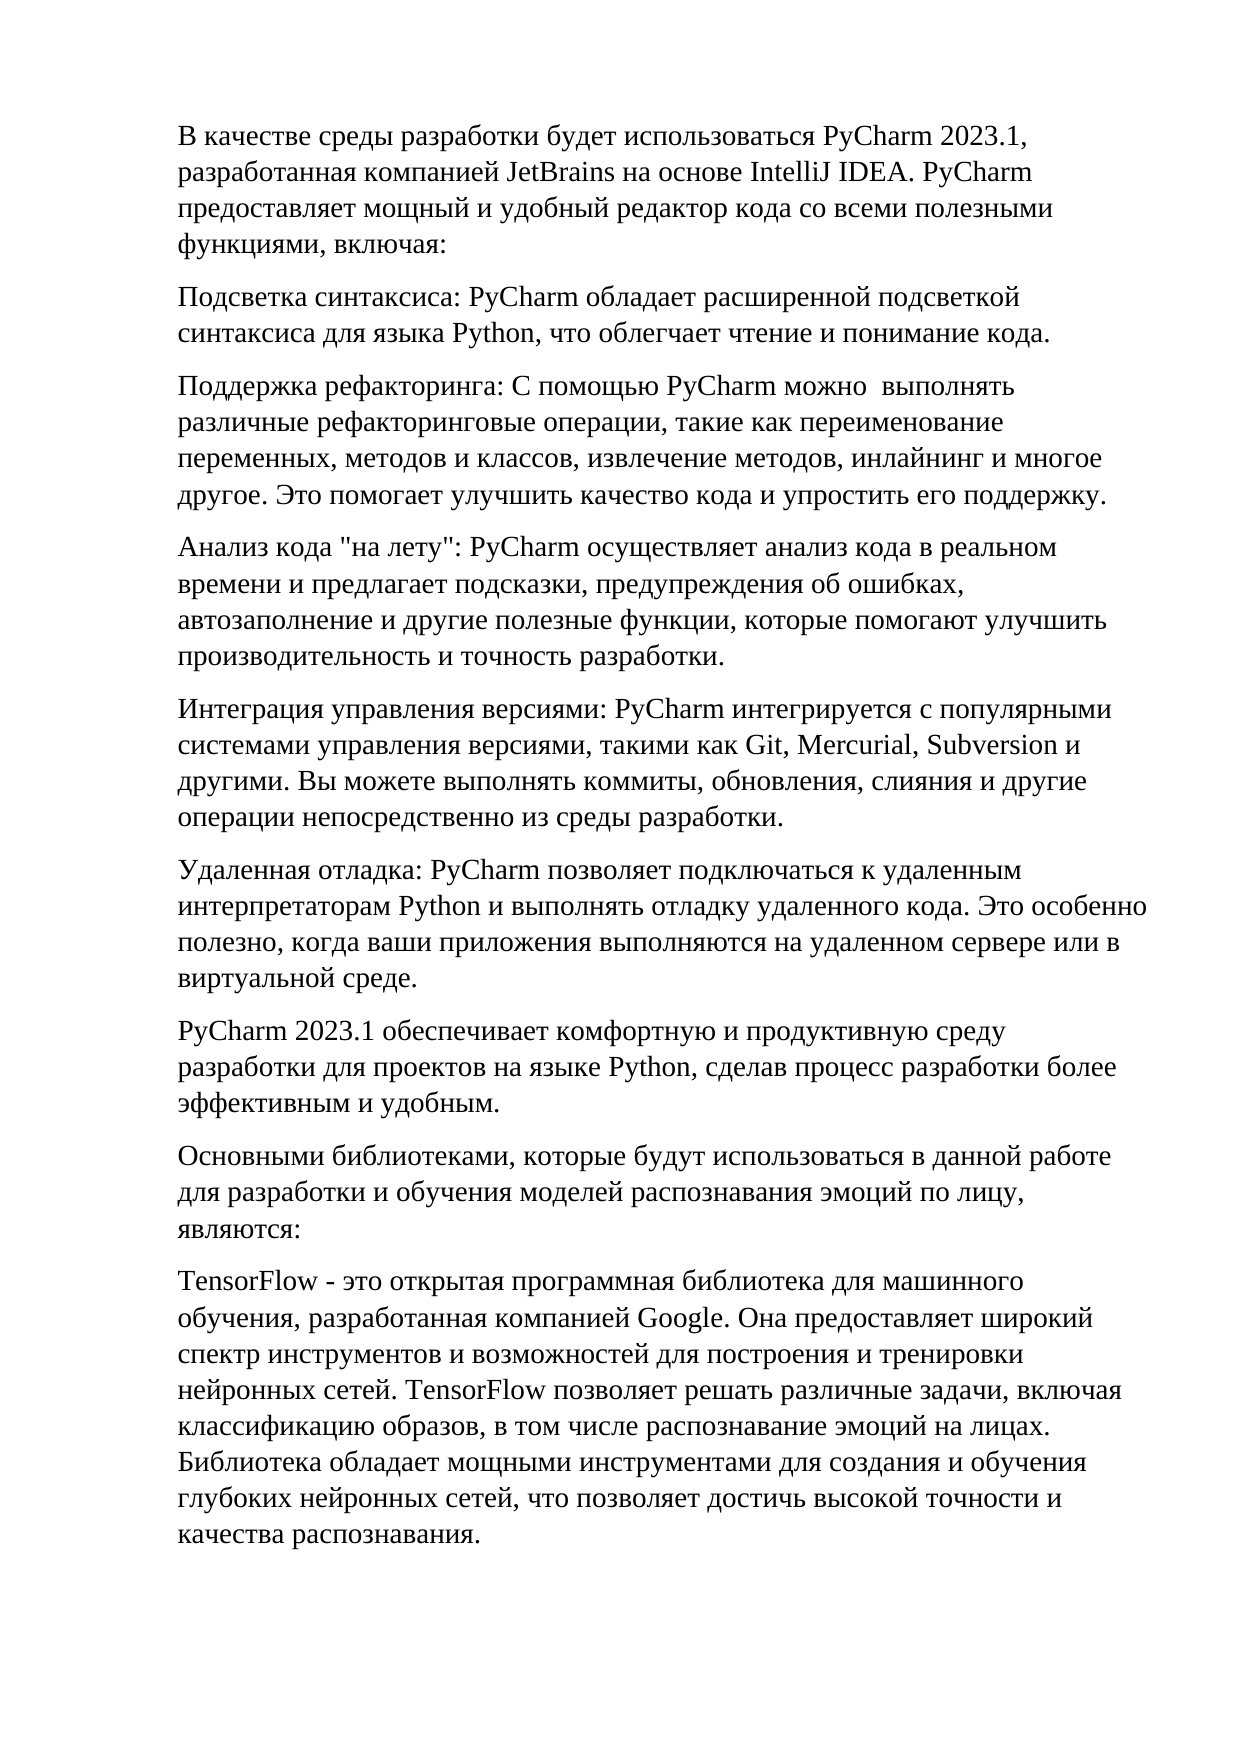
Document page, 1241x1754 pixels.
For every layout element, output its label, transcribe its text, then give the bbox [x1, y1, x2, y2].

text TensorFlow - это открытая программная библиотека для машинного обучения, разработанная компанией Google. Она предоставляет широкий спектр инструментов и возможностей для построения и тренировки нейронных сетей. TensorFlow позволяет решать различные задачи, включая классификацию образов, в том числе распознавание эмоций на лицах. Библиотека обладает мощными инструментами для создания и обучения глубоких нейронных сетей, что позволяет достичь высокой точности и качества распознавания. [177, 1263, 1152, 1550]
text Интеграция управления версиями: PyCharm интегрируется с популярными системами управления версиями, такими как Git, Mercurial, Subversion и другими. Вы можете выполнять коммиты, обновления, слияния и другие операции непосредственно из среды разработки. [177, 691, 1152, 833]
text Основными библиотеками, которые будут использоваться в данной работе для разработки и обучения моделей распознавания эмоций по лицу, являются: [177, 1138, 1152, 1244]
text Поддержка рефакторинга: С помощью PyCharm можно выполнять различные рефакторинговые операции, такие как переименование переменных, методов и классов, извлечение методов, инлайнинг и многое другое. Это помогает улучшить качество кода и упростить его поддержку. [177, 368, 1152, 510]
text Удаленная отладка: PyCharm позволяет подключаться к удаленным интерпретаторам Python и выполнять отладку удаленного кода. Это особенно полезно, когда ваши приложения выполняются на удаленном сервере или в виртуальной среде. [177, 852, 1152, 994]
text Подсветка синтаксиса: PyCharm обладает расширенной подсветкой синтаксиса для языка Python, что облегчает чтение и понимание кода. [177, 279, 1152, 349]
text PyCharm 2023.1 обеспечивает комфортную и продуктивную среду разработки для проектов на языке Python, сделав процесс разработки более эффективным и удобным. [177, 1013, 1152, 1119]
text В качестве среды разработки будет использоваться PyCharm 2023.1, разработанная компанией JetBrains на основе IntelliJ IDEA. PyCharm предоставляет мощный и удобный редактор кода со всеми полезными функциями, включая: [177, 118, 1152, 260]
text Анализ кода "на лету": PyCharm осуществляет анализ кода в реальном времени и предлагает подсказки, предупреждения об ошибках, автозаполнение и другие полезные функции, которые помогают улучшить производительность и точность разработки. [177, 529, 1152, 672]
